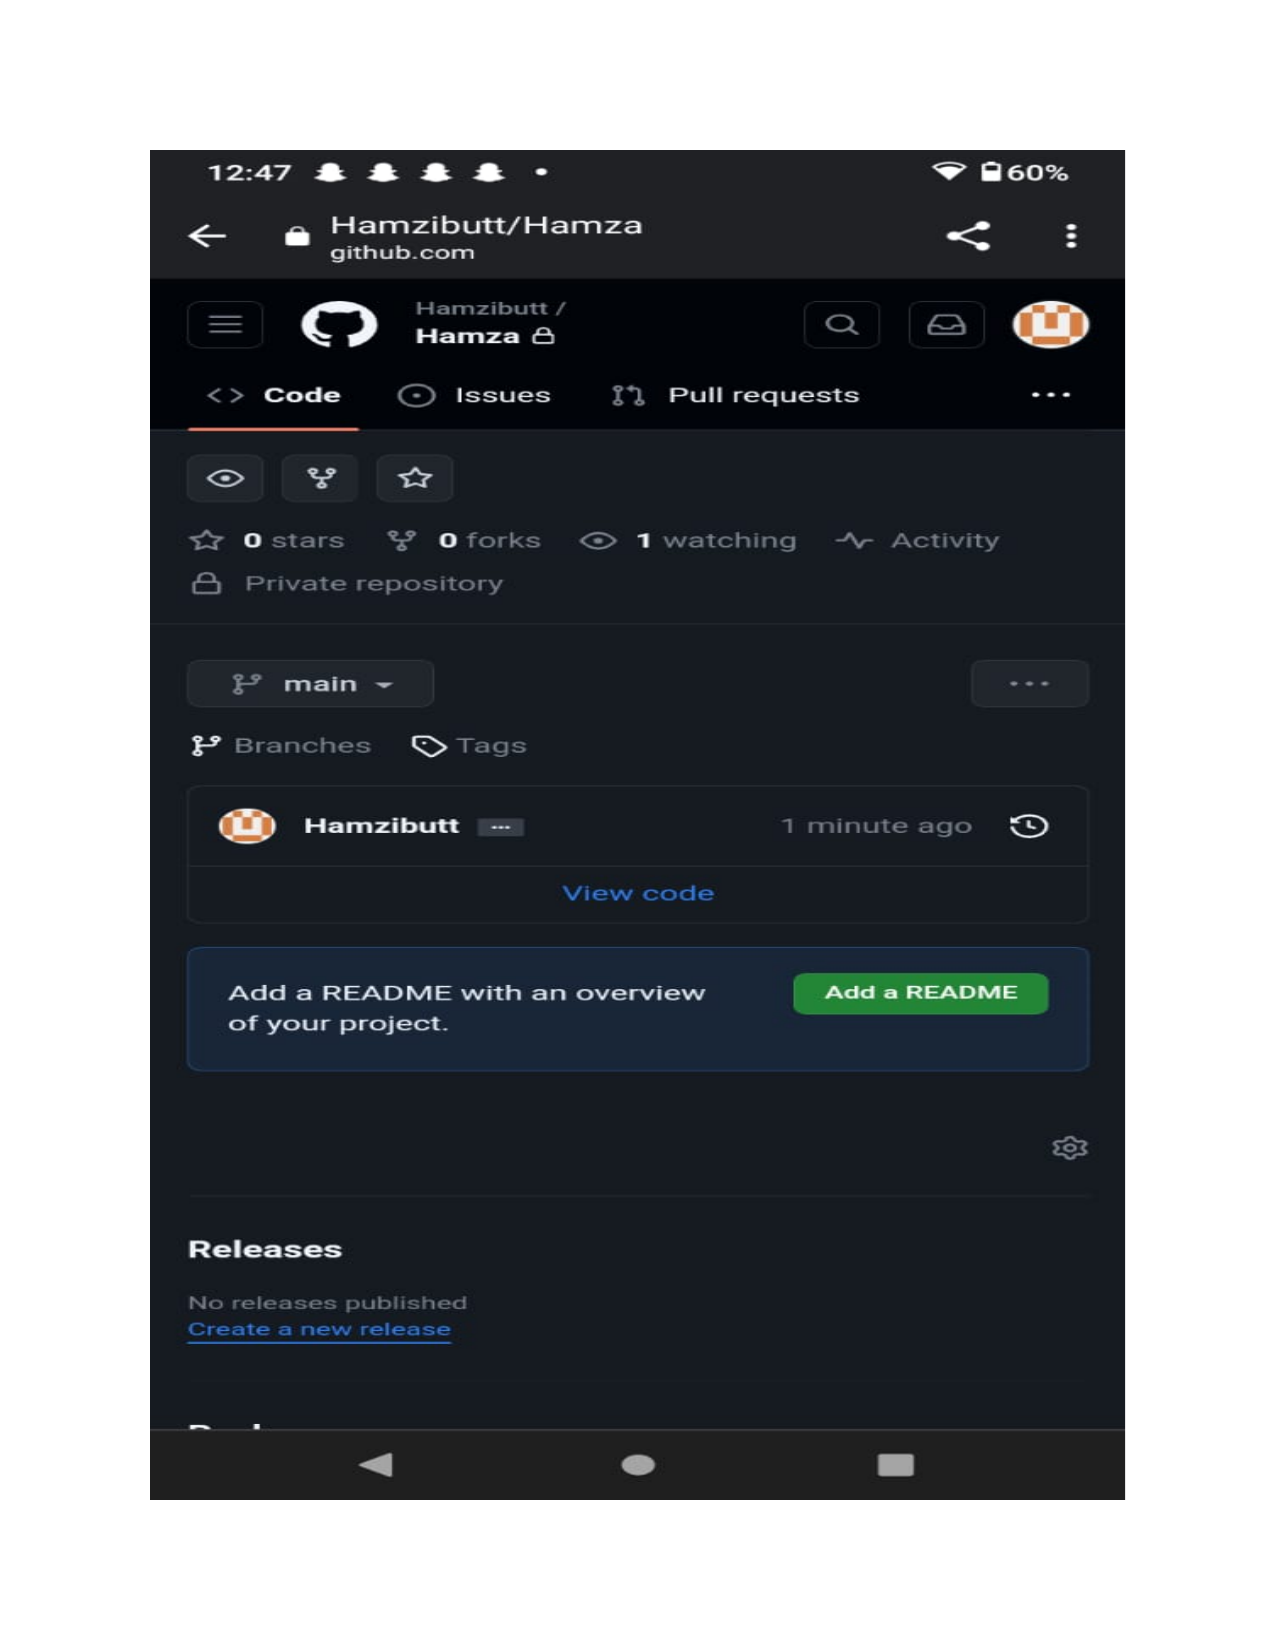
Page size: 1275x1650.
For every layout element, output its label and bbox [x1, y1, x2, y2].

picture [150, 150, 1125, 1500]
